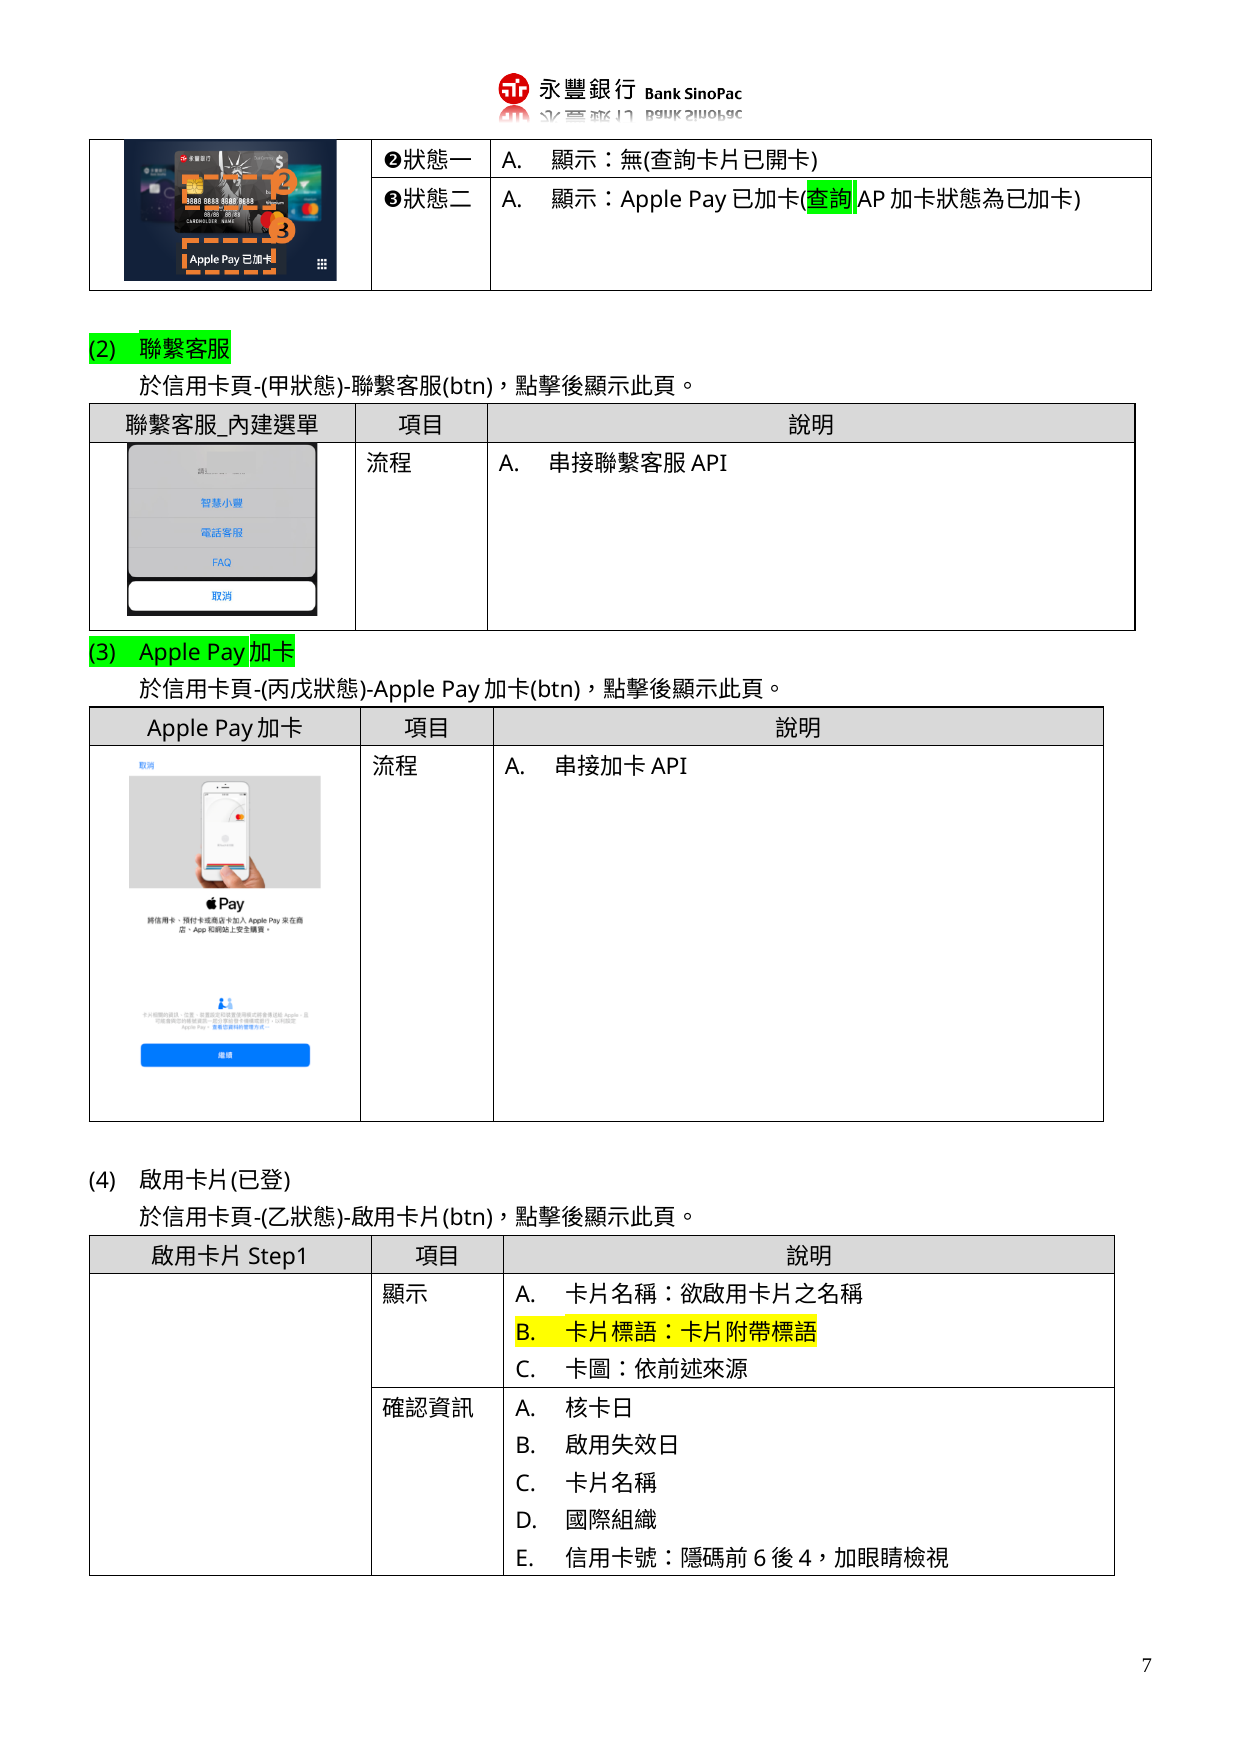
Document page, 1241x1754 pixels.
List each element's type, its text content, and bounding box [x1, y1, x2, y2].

table_cell 流程 [361, 746, 493, 1121]
table_header 說明 [488, 404, 1134, 442]
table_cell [504, 1388, 1114, 1575]
table_cell [90, 1274, 371, 1575]
table_cell 卡片名稱：欲啟用卡片之名稱 卡片標語：卡片附帶標語 卡圖：依前述來源 [504, 1274, 1114, 1387]
table_cell [90, 443, 355, 630]
table_cell [90, 140, 371, 290]
table_cell 狀態二 [372, 178, 490, 290]
picture [129, 746, 321, 1087]
table_header 啟用卡片Step1 [90, 1236, 371, 1273]
list Apple Pay加卡 [89, 631, 1152, 669]
table_cell 顯示：無(查詢卡片已開卡) [491, 140, 1151, 177]
list 於信用卡頁-(乙狀態)-啟用卡片(btn)，點擊後顯示此頁。 [139, 1197, 1152, 1234]
list 於信用卡頁-(甲狀態)-聯繫客服(btn)，點擊後顯示此頁。 [139, 366, 1152, 403]
table_header Apple Pay加卡 [90, 708, 360, 745]
table_cell 串接加卡API [494, 746, 1103, 1121]
table_header 項目 [361, 708, 493, 745]
table_cell 串接聯繫客服API [488, 443, 1134, 630]
table_cell 流程 [356, 443, 487, 630]
table_header 項目 [372, 1236, 503, 1273]
table_cell 狀態一 [372, 140, 490, 177]
table_cell 確認資訊 [372, 1388, 503, 1575]
list 聯繫客服 [89, 328, 1152, 366]
list 於信用卡頁-(丙戊狀態)-Apple Pay加卡(btn)，點擊後顯示此頁。 [139, 669, 1152, 706]
list 啟用卡片(已登) [89, 1159, 1152, 1197]
table_cell 顯示 [372, 1274, 503, 1387]
table_header 說明 [504, 1236, 1114, 1273]
table_header 說明 [494, 708, 1103, 745]
table_cell 顯示：Apple Pay已加卡(查詢AP加卡狀態為已加卡) [491, 178, 1151, 290]
picture [124, 139, 337, 281]
picture [498, 73, 742, 136]
table_header 項目 [356, 404, 487, 442]
table_header 聯繫客服_內建選單 [90, 404, 355, 442]
picture [127, 442, 318, 616]
table_cell [90, 746, 360, 1121]
